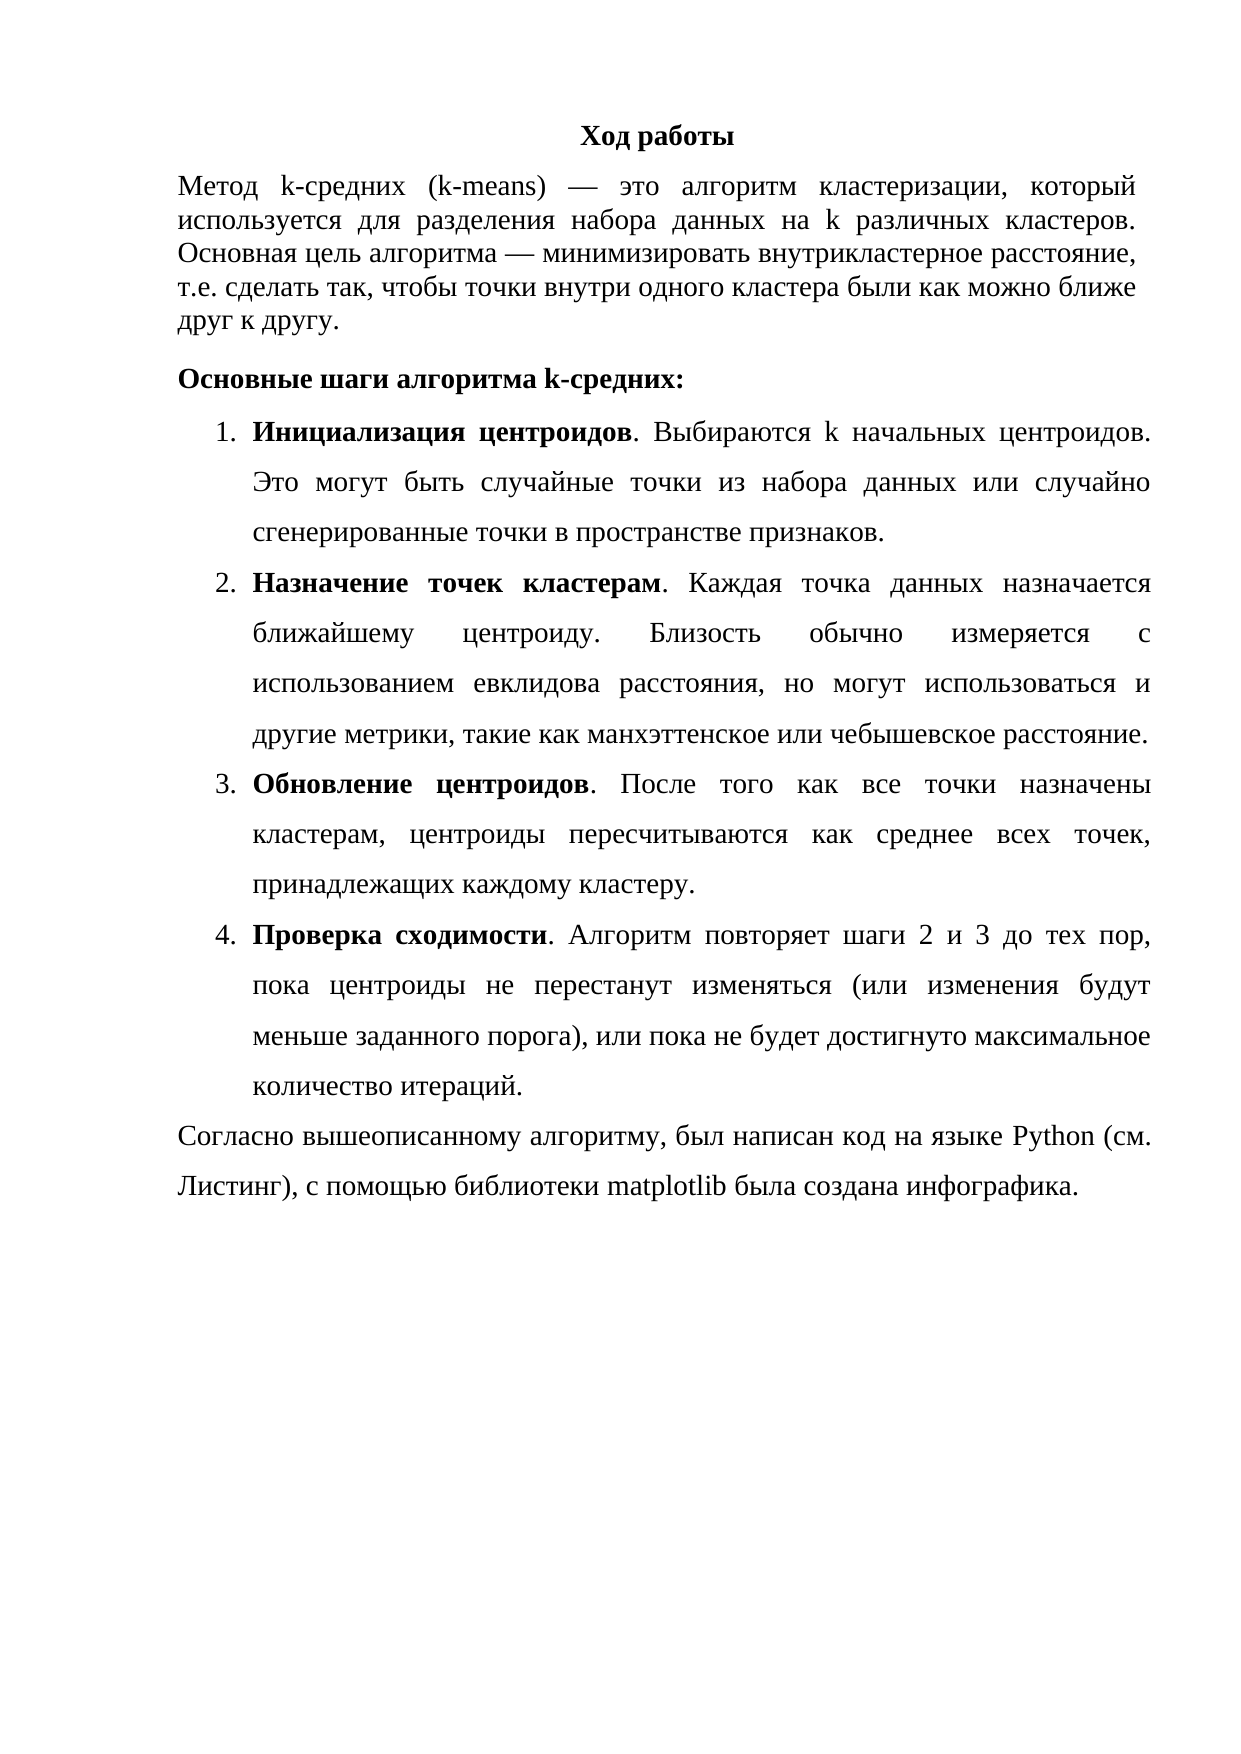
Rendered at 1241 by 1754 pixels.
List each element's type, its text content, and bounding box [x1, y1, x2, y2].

text Метод k-средних (k-means) — это алгоритм кластеризации, который используется для разделения набора данных на k различных кластеров. Основная цель алгоритма — минимизировать внутрикластерное расстояние, т.е. сделать так, чтобы точки внутри одного кластера были как можно ближе друг к другу. [177, 168, 1137, 336]
text Ход работы [177, 118, 1137, 152]
text Согласно вышеописанному алгоритму, был написан код на языке Python (см. Листинг), с помощью библиотеки matplotlib была создана инфографика. [177, 1118, 1152, 1202]
list Проверка сходимости. Алгоритм повторяет шаги 2 и 3 до тех пор, пока центроиды не перестанут изменяться (или изменения будут меньше заданного порога), или пока не будет достигнуто максимальное количество итераций. [215, 917, 1152, 1101]
text Основные шаги алгоритма k-средних: [177, 361, 1152, 394]
list Обновление центроидов. После того как все точки назначены кластерам, центроиды пересчитываются как среднее всех точек, принадлежащих каждому кластеру. [215, 766, 1152, 900]
list Назначение точек кластерам. Каждая точка данных назначается ближайшему центроиду. Близость обычно измеряется с использованием евклидова расстояния, но могут использоваться и другие метрики, такие как манхэттенское или чебышевское расстояние. [215, 565, 1152, 749]
list Инициализация центроидов. Выбираются k начальных центроидов. Это могут быть случайные точки из набора данных или случайно сгенерированные точки в пространстве признаков. [215, 414, 1152, 548]
